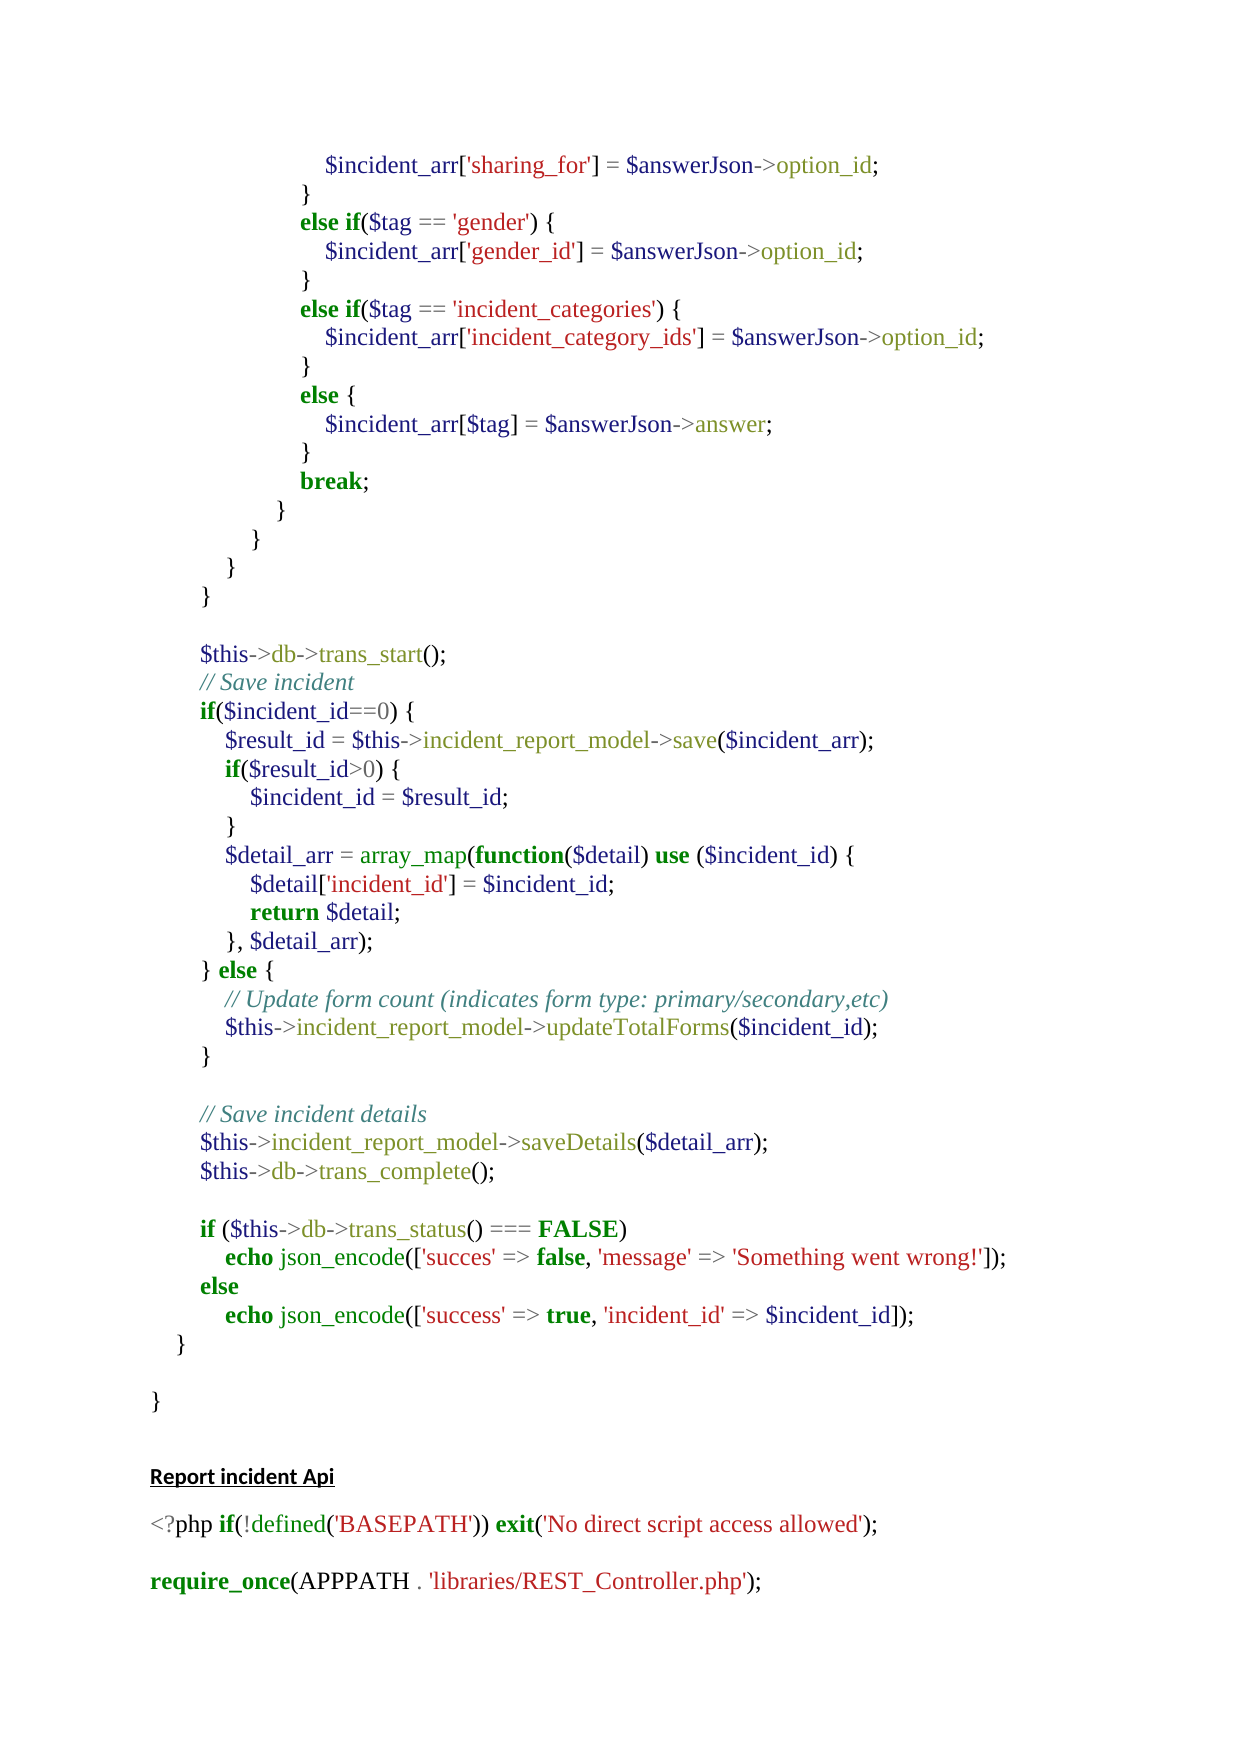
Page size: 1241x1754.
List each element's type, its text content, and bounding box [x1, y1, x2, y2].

text // Save incident [150, 667, 1090, 696]
text if($incident_id==0) { [150, 696, 1090, 725]
text $this->incident_report_model->updateTotalForms($incident_id); [150, 1012, 1090, 1041]
text Report incident Api [150, 1462, 1090, 1490]
text $incident_arr['gender_id'] = $answerJson->option_id; [150, 236, 1090, 265]
text } [150, 495, 1090, 524]
text else if($tag == 'gender') { [150, 207, 1090, 236]
text } [150, 1329, 1090, 1357]
text $detail_arr = array_map(function($detail) use ($incident_id) { [150, 840, 1090, 869]
text } [150, 1041, 1090, 1070]
text } [150, 581, 1090, 610]
text } [150, 437, 1090, 466]
text } [150, 524, 1090, 552]
text } [150, 1386, 1090, 1415]
text } [150, 552, 1090, 581]
text } [150, 811, 1090, 840]
text } [150, 179, 1090, 207]
text $incident_id = $result_id; [150, 782, 1090, 811]
text return $detail; [150, 897, 1090, 926]
text }, $detail_arr); [150, 926, 1090, 955]
text $incident_arr['incident_category_ids'] = $answerJson->option_id; [150, 322, 1090, 351]
text $result_id = $this->incident_report_model->save($incident_arr); [150, 725, 1090, 754]
text else if($tag == 'incident_categories') { [150, 294, 1090, 322]
text else [150, 1271, 1090, 1300]
text $this->incident_report_model->saveDetails($detail_arr); [150, 1127, 1090, 1156]
text echo json_encode(['success' => true, 'incident_id' => $incident_id]); [150, 1300, 1090, 1329]
text break; [150, 466, 1090, 495]
text else { [150, 380, 1090, 409]
text $this->db->trans_start(); [150, 639, 1090, 667]
text $incident_arr[$tag] = $answerJson->answer; [150, 409, 1090, 437]
text $incident_arr['sharing_for'] = $answerJson->option_id; [150, 150, 1090, 179]
text require_once(APPPATH . 'libraries/REST_Controller.php'); [150, 1566, 1090, 1595]
text <?php if(!defined('BASEPATH')) exit('No direct script access allowed'); [150, 1509, 1090, 1537]
text if ($this->db->trans_status() === FALSE) [150, 1214, 1090, 1242]
text echo json_encode(['succes' => false, 'message' => 'Something went wrong!']); [150, 1242, 1090, 1271]
text $detail['incident_id'] = $incident_id; [150, 869, 1090, 897]
text // Update form count (indicates form type: primary/secondary,etc) [150, 984, 1090, 1012]
text // Save incident details [150, 1099, 1090, 1127]
text $this->db->trans_complete(); [150, 1156, 1090, 1185]
text } [150, 351, 1090, 380]
text } [150, 265, 1090, 294]
text if($result_id>0) { [150, 754, 1090, 782]
text } else { [150, 955, 1090, 984]
